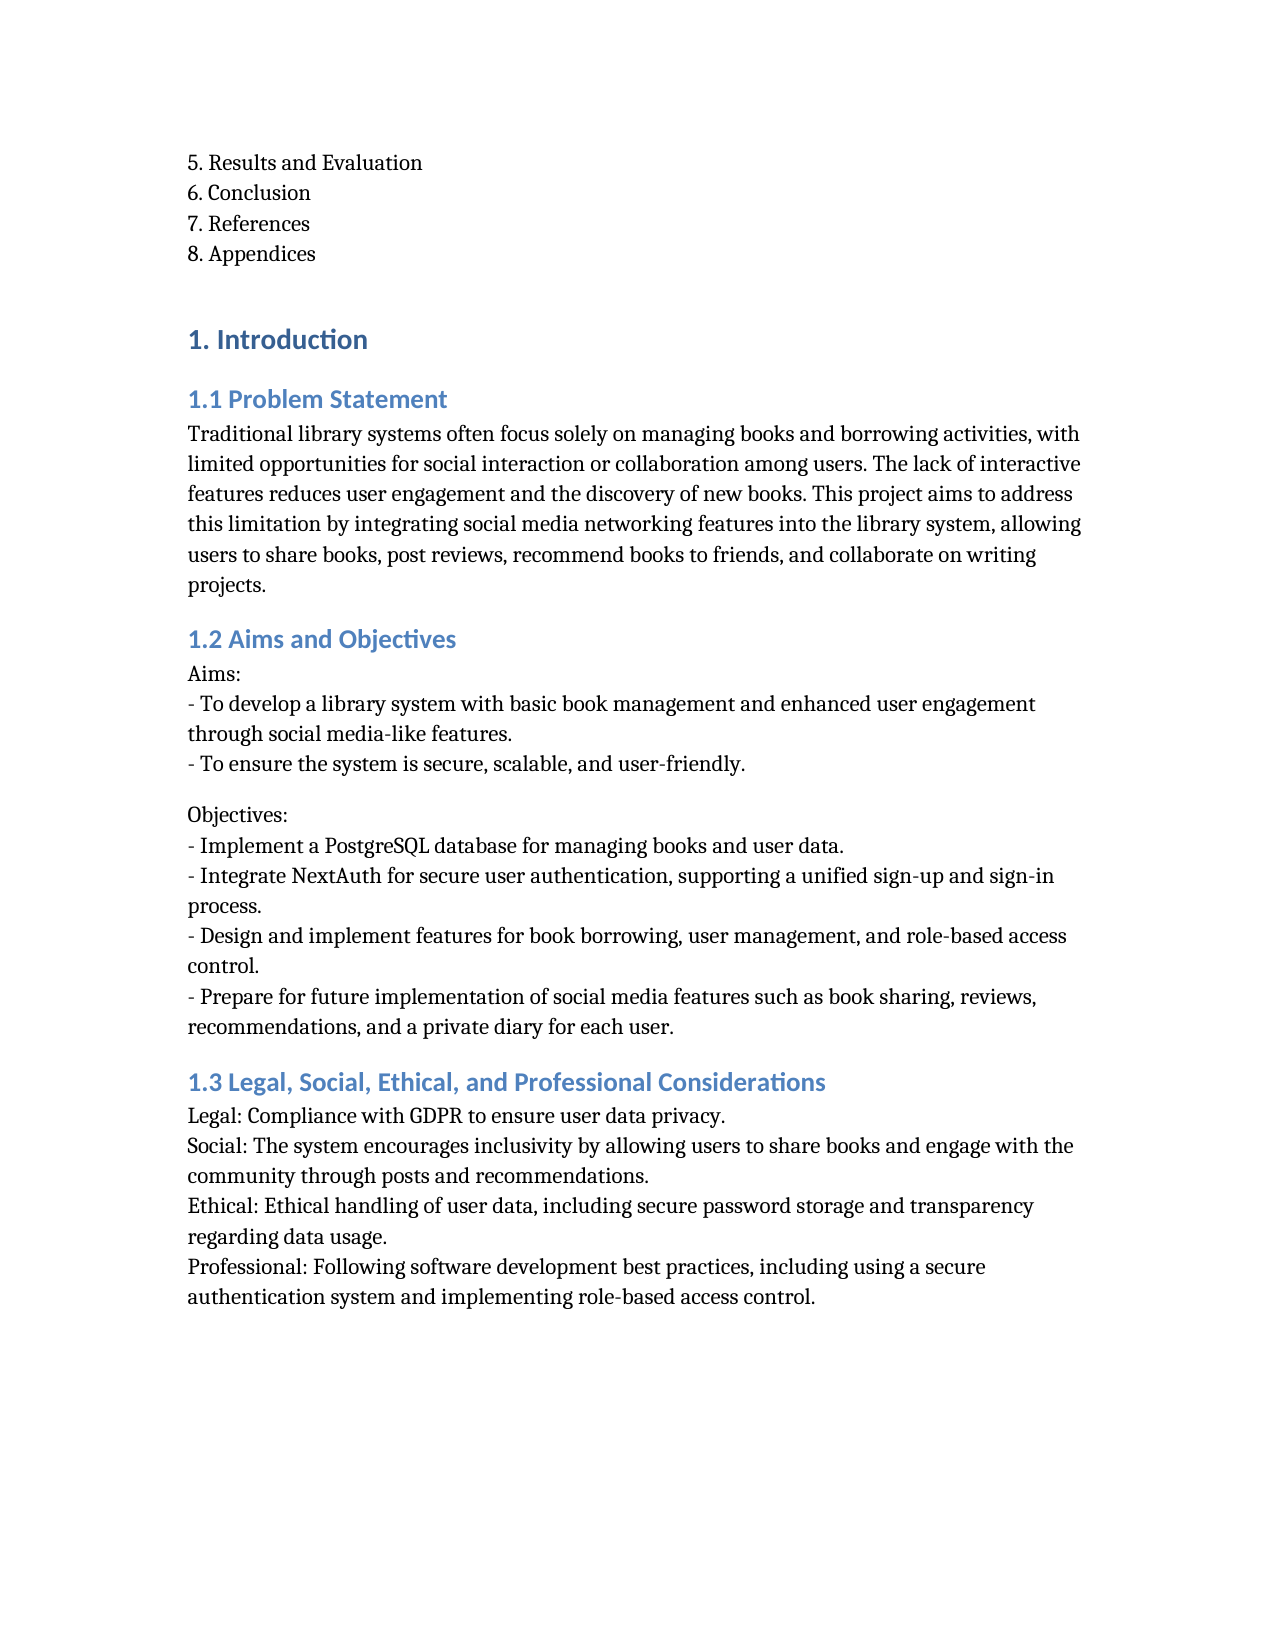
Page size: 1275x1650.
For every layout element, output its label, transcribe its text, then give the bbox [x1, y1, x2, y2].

text Traditional library systems often focus solely on managing books and borrowing activities, with limited opportunities for social interaction or collaboration among users. The lack of interactive features reduces user engagement and the discovery of new books. This project aims to address this limitation by integrating social media networking features into the library system, allowing users to share books, post reviews, recommend books to friends, and collaborate on writing projects. [187, 421, 1087, 598]
subtitle 1.2 Aims and Objectives [187, 623, 1087, 656]
subtitle 1.3 Legal, Social, Ethical, and Professional Considerations [187, 1065, 1087, 1098]
text Legal: Compliance with GDPR to ensure user data privacy. Social: The system encourages inclusivity by allowing users to share books and engage with the community through posts and recommendations. Ethical: Ethical handling of user data, including secure password storage and transparency regarding data usage. Professional: Following software development best practices, including using a secure authentication system and implementing role-based access control. [187, 1103, 1087, 1310]
subtitle 1.1 Problem Statement [187, 383, 1087, 416]
text Objectives: - Implement a PostgreSQL database for managing books and user data. - Integrate NextAuth for secure user authentication, supporting a unified sign-up and sign-in process. - Design and implement features for book borrowing, user management, and role-based access control. - Prepare for future implementation of social media features such as book sharing, reviews, recommendations, and a private diary for each user. [187, 802, 1087, 1040]
text Aims: - To develop a library system with basic book management and enhanced user engagement through social media-like features. - To ensure the system is secure, scalable, and user-friendly. [187, 661, 1087, 777]
subtitle 1. Introduction [187, 321, 1087, 356]
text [187, 150, 1087, 267]
